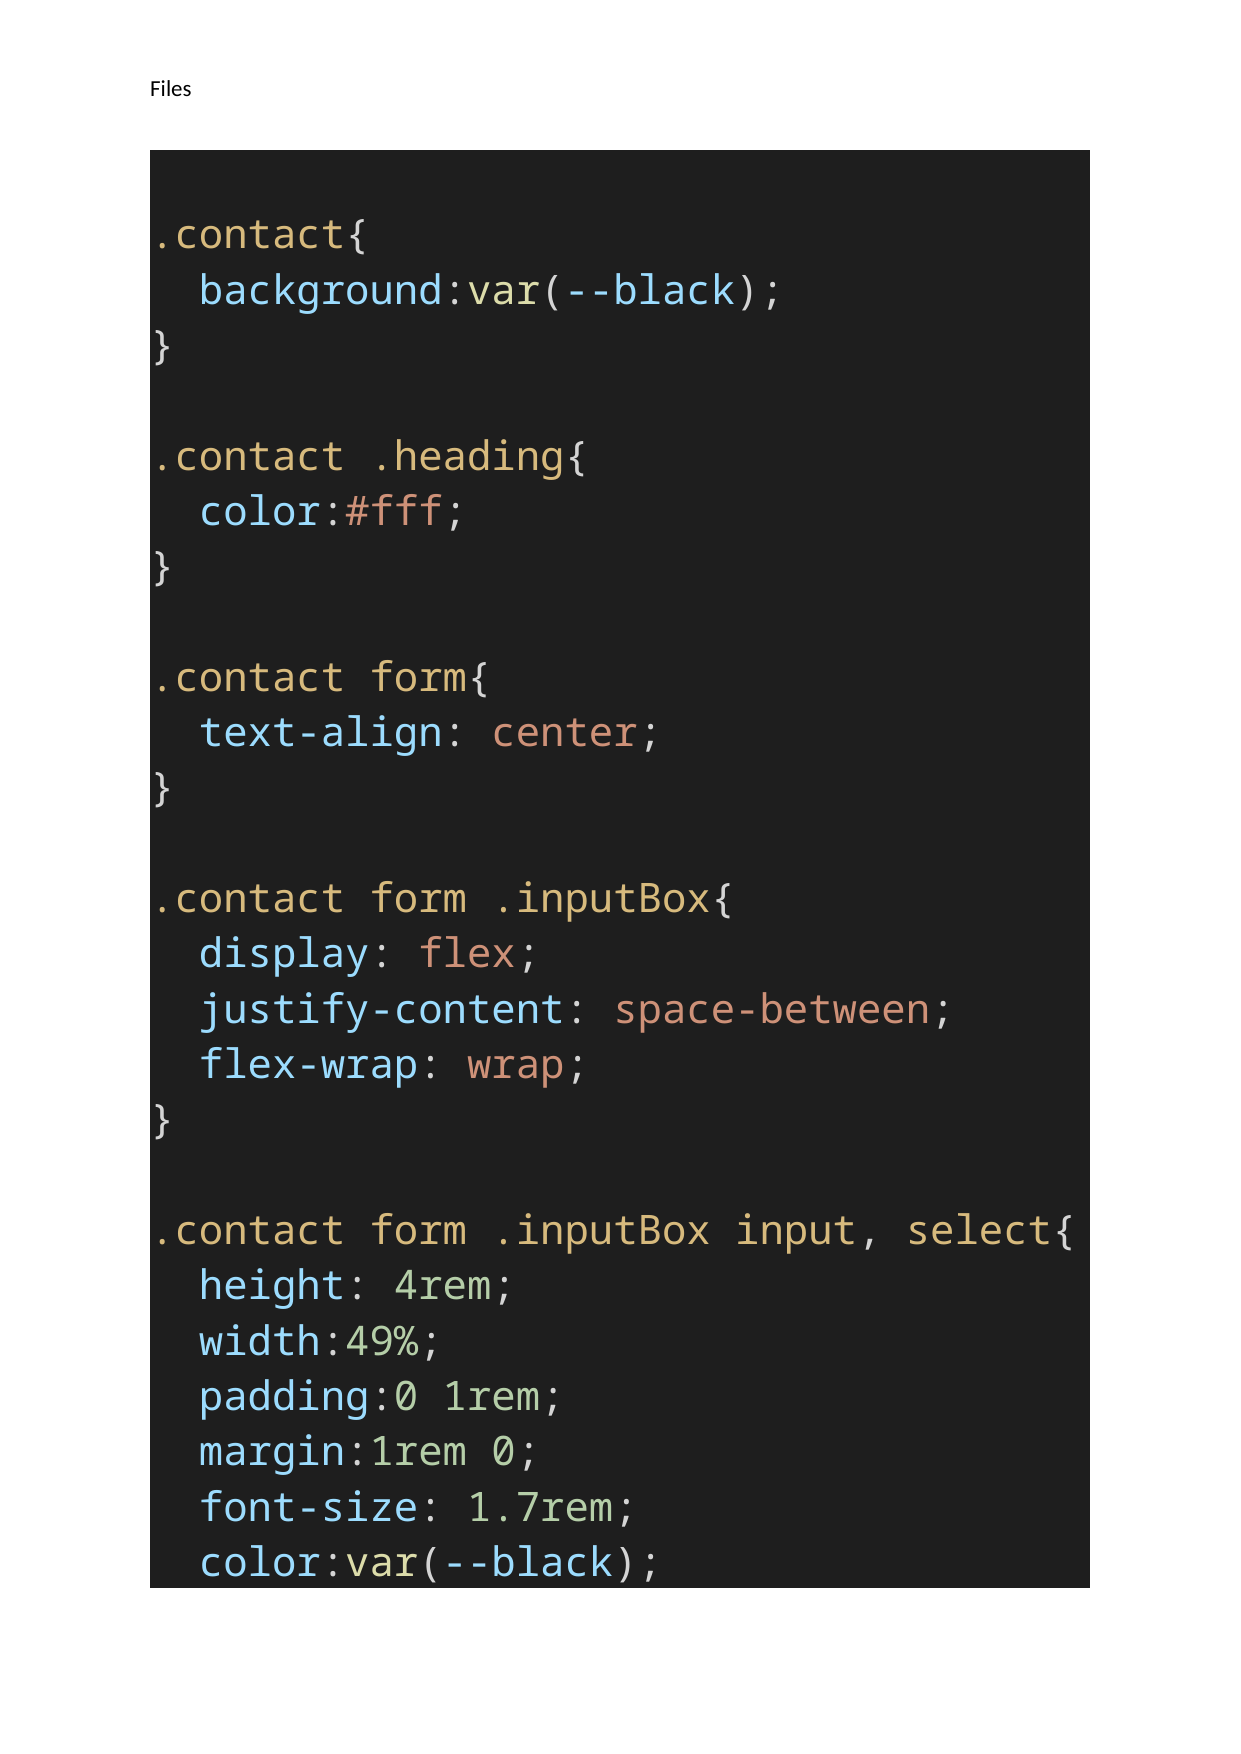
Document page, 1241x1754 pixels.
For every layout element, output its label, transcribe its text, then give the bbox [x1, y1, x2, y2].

text .contact{ [150, 205, 1090, 261]
text .contact form .inputBox{ [150, 869, 1090, 924]
text } [150, 316, 1090, 371]
text } [150, 758, 1090, 814]
text text-align: center; [150, 703, 1090, 758]
text width:49%; [150, 1312, 1090, 1367]
text padding:0 1rem; [150, 1367, 1090, 1422]
text } [150, 1090, 1090, 1146]
text background:var(--black); [150, 261, 1090, 316]
text .contact form .inputBox input, select{ [150, 1201, 1090, 1256]
text justify-content: space-between; [150, 980, 1090, 1035]
text margin:1rem 0; [150, 1422, 1090, 1477]
text .contact form{ [150, 648, 1090, 703]
text flex-wrap: wrap; [150, 1035, 1090, 1090]
text display: flex; [150, 924, 1090, 980]
text height: 4rem; [150, 1256, 1090, 1312]
text font-size: 1.7rem; [150, 1477, 1090, 1533]
text .contact .heading{ [150, 427, 1090, 482]
text color:#fff; [150, 482, 1090, 537]
text } [150, 537, 1090, 592]
text color:var(--black); [150, 1533, 1090, 1588]
